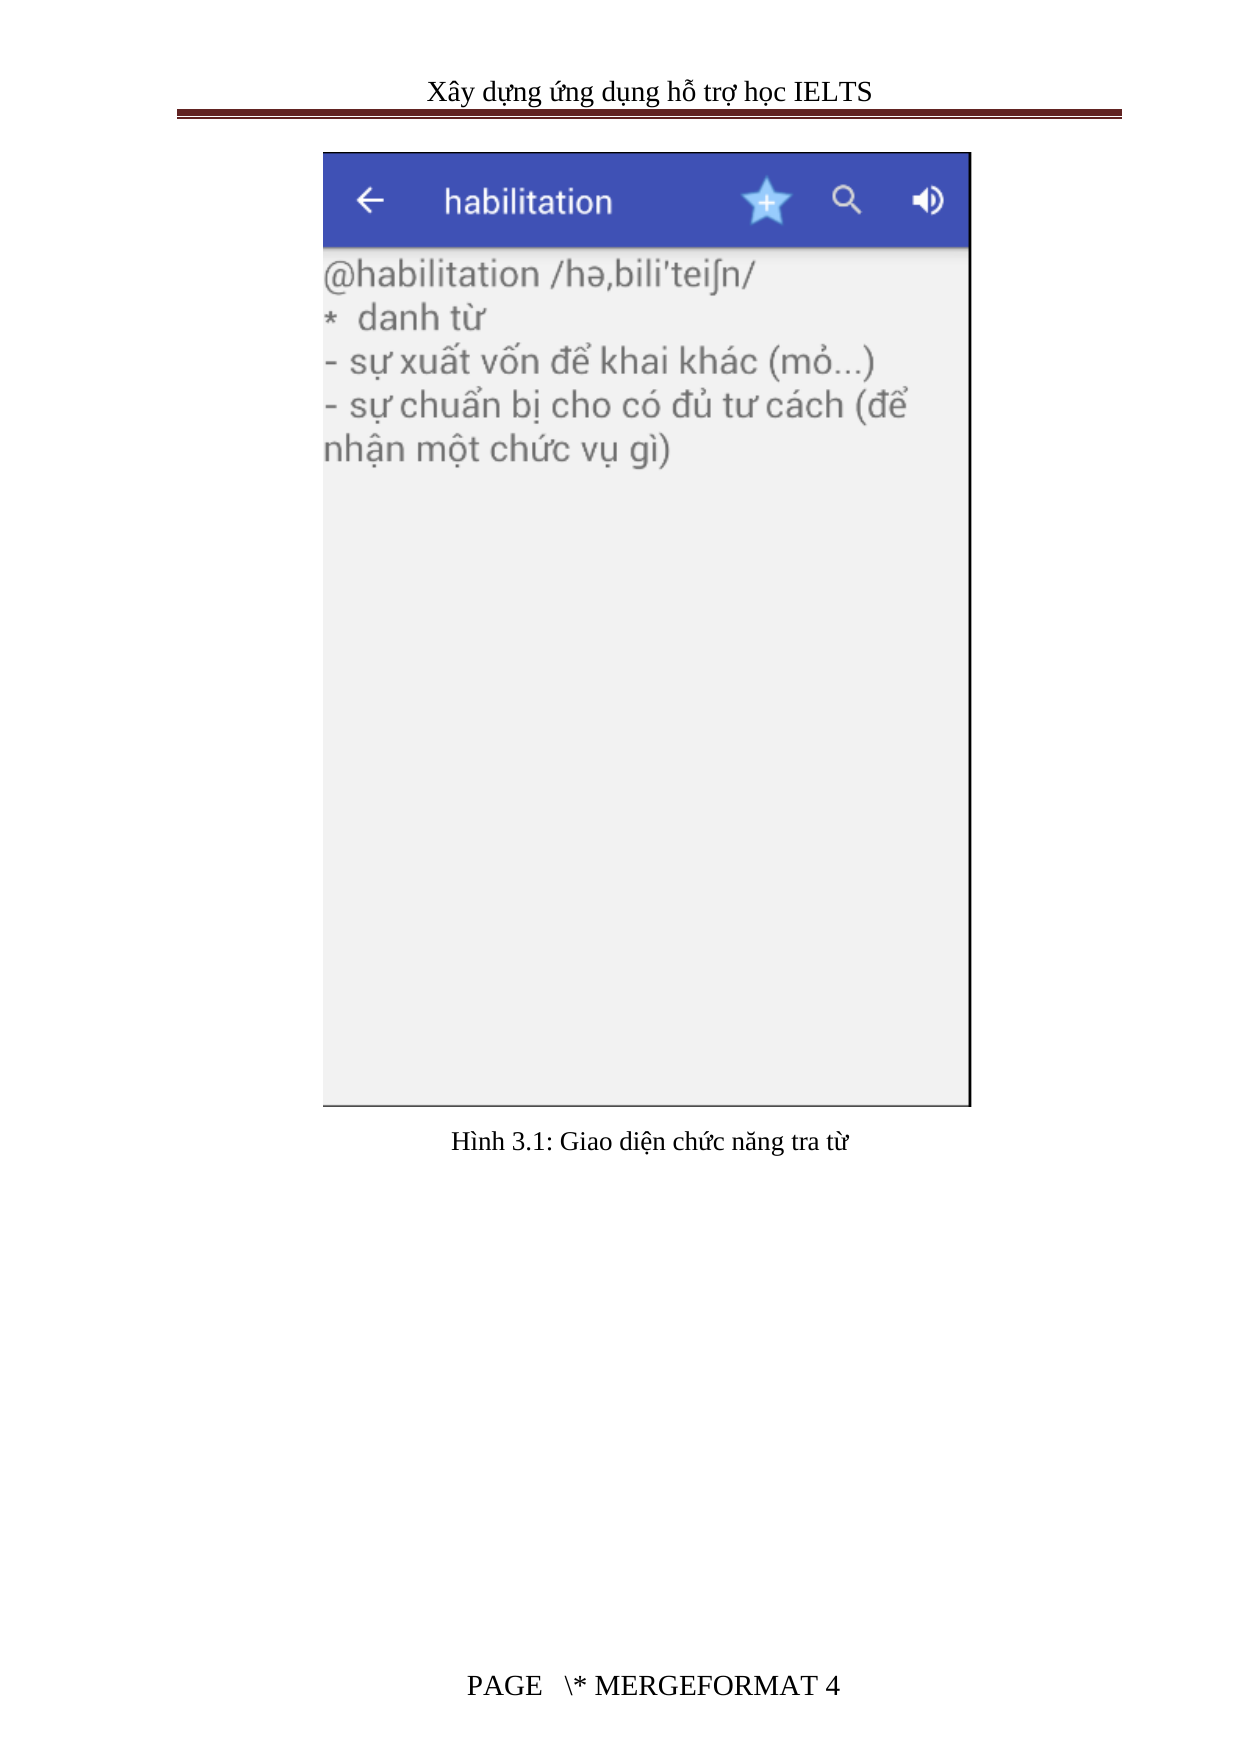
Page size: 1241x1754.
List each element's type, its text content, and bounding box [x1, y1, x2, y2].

text Hình 3.1: Giao diện chức năng tra từ [177, 1124, 1122, 1156]
picture [323, 152, 972, 1107]
